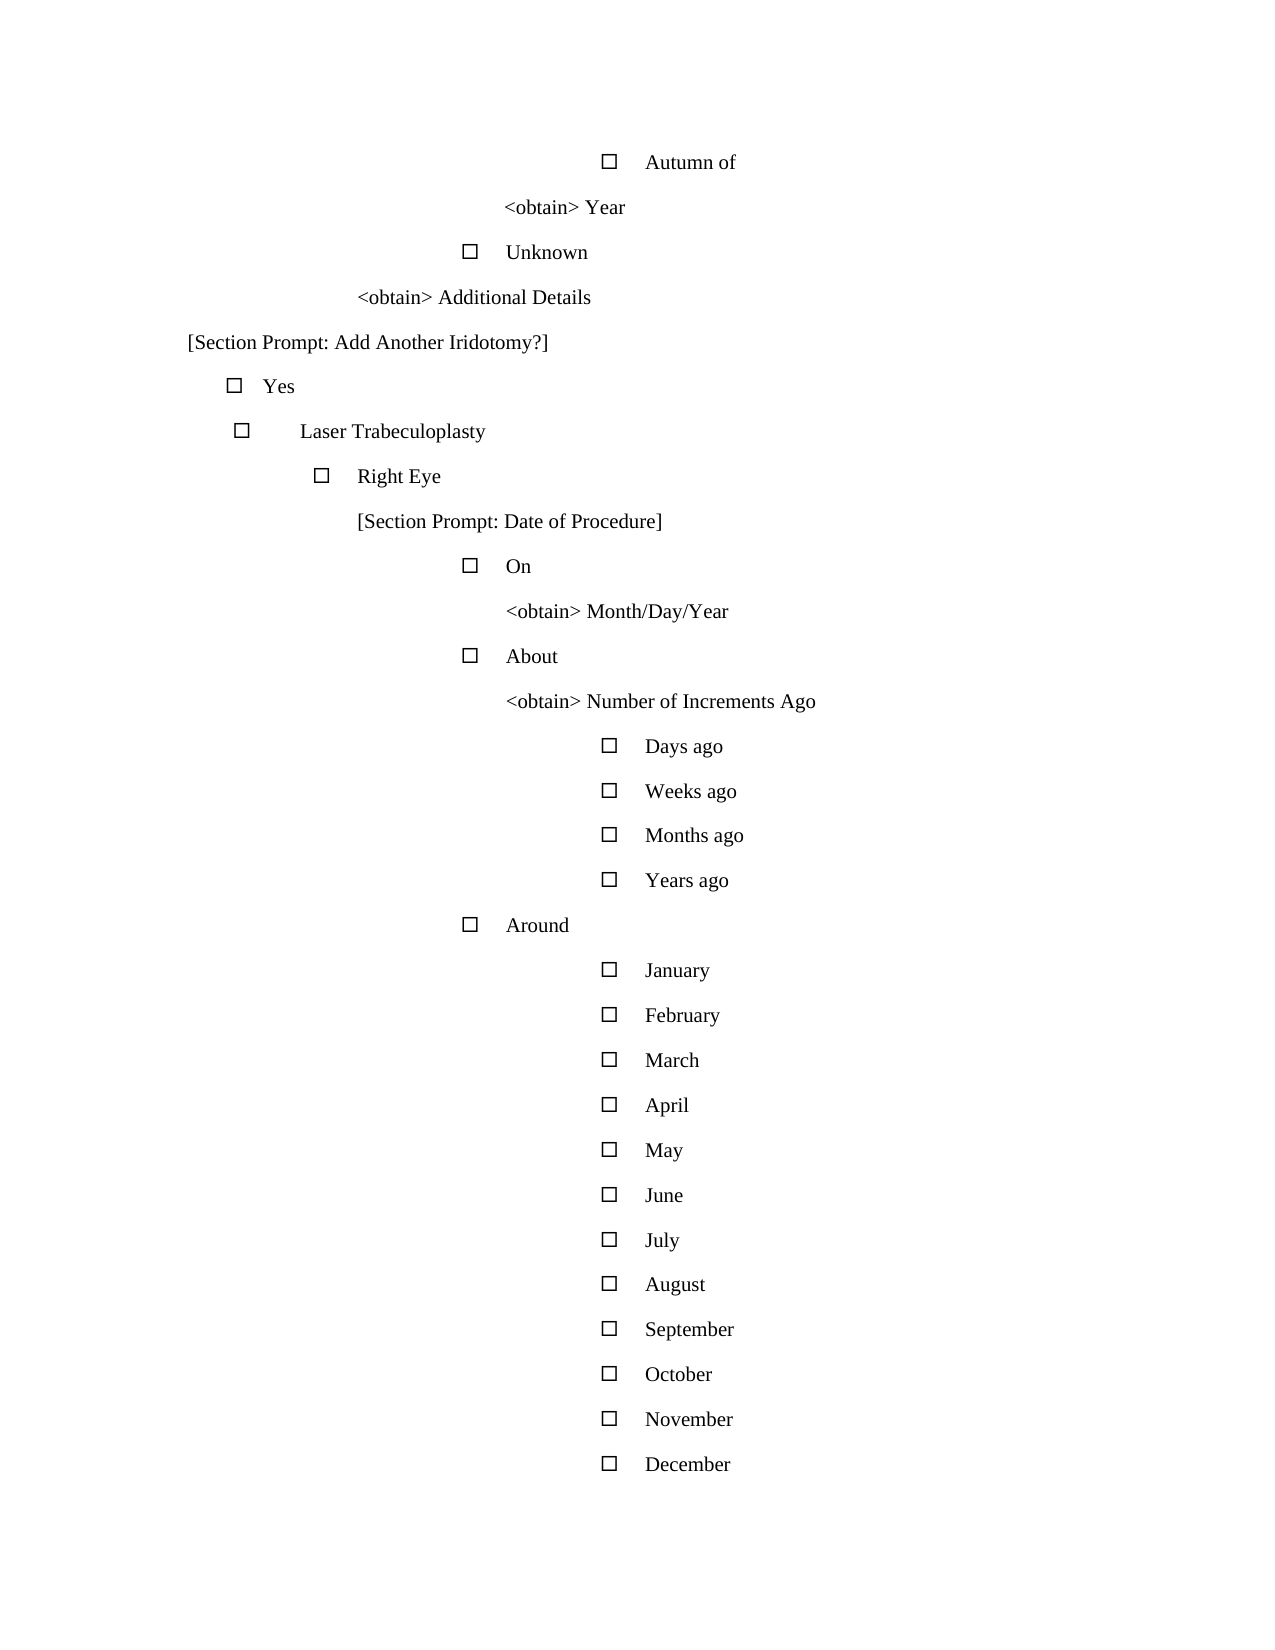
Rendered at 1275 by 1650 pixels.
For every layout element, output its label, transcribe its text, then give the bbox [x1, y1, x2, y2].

list December [600, 1452, 1125, 1476]
text Laser Trabeculoplasty [232, 419, 1125, 443]
list Years ago [600, 868, 1125, 892]
list March [600, 1048, 1125, 1072]
list <obtain> Number of Increments Ago [506, 689, 1125, 713]
list Unknown [461, 240, 1125, 264]
list [Section Prompt: Date of Procedure] [357, 509, 1125, 533]
list June [600, 1183, 1125, 1207]
list [Section Prompt: Add Another Iridotomy?] [187, 329, 1125, 354]
list Months ago [600, 823, 1125, 847]
list <obtain> Year [394, 195, 1125, 219]
list July [600, 1227, 1125, 1252]
list August [600, 1272, 1125, 1296]
list <obtain> Additional Details [357, 285, 1125, 309]
list About [461, 644, 1125, 668]
list September [600, 1317, 1125, 1341]
list Days ago [600, 734, 1125, 758]
list April [600, 1093, 1125, 1117]
list Around [461, 913, 1125, 937]
list May [600, 1138, 1125, 1162]
list Right Eye [312, 464, 1125, 488]
list February [600, 1003, 1125, 1027]
list Yes [225, 374, 1125, 398]
list On [461, 554, 1125, 578]
list <obtain> Month/Day/Year [506, 599, 1125, 623]
list January [600, 958, 1125, 982]
list Weeks ago [600, 778, 1125, 803]
list October [600, 1362, 1125, 1386]
list November [600, 1407, 1125, 1431]
list Autumn of [600, 150, 1125, 174]
